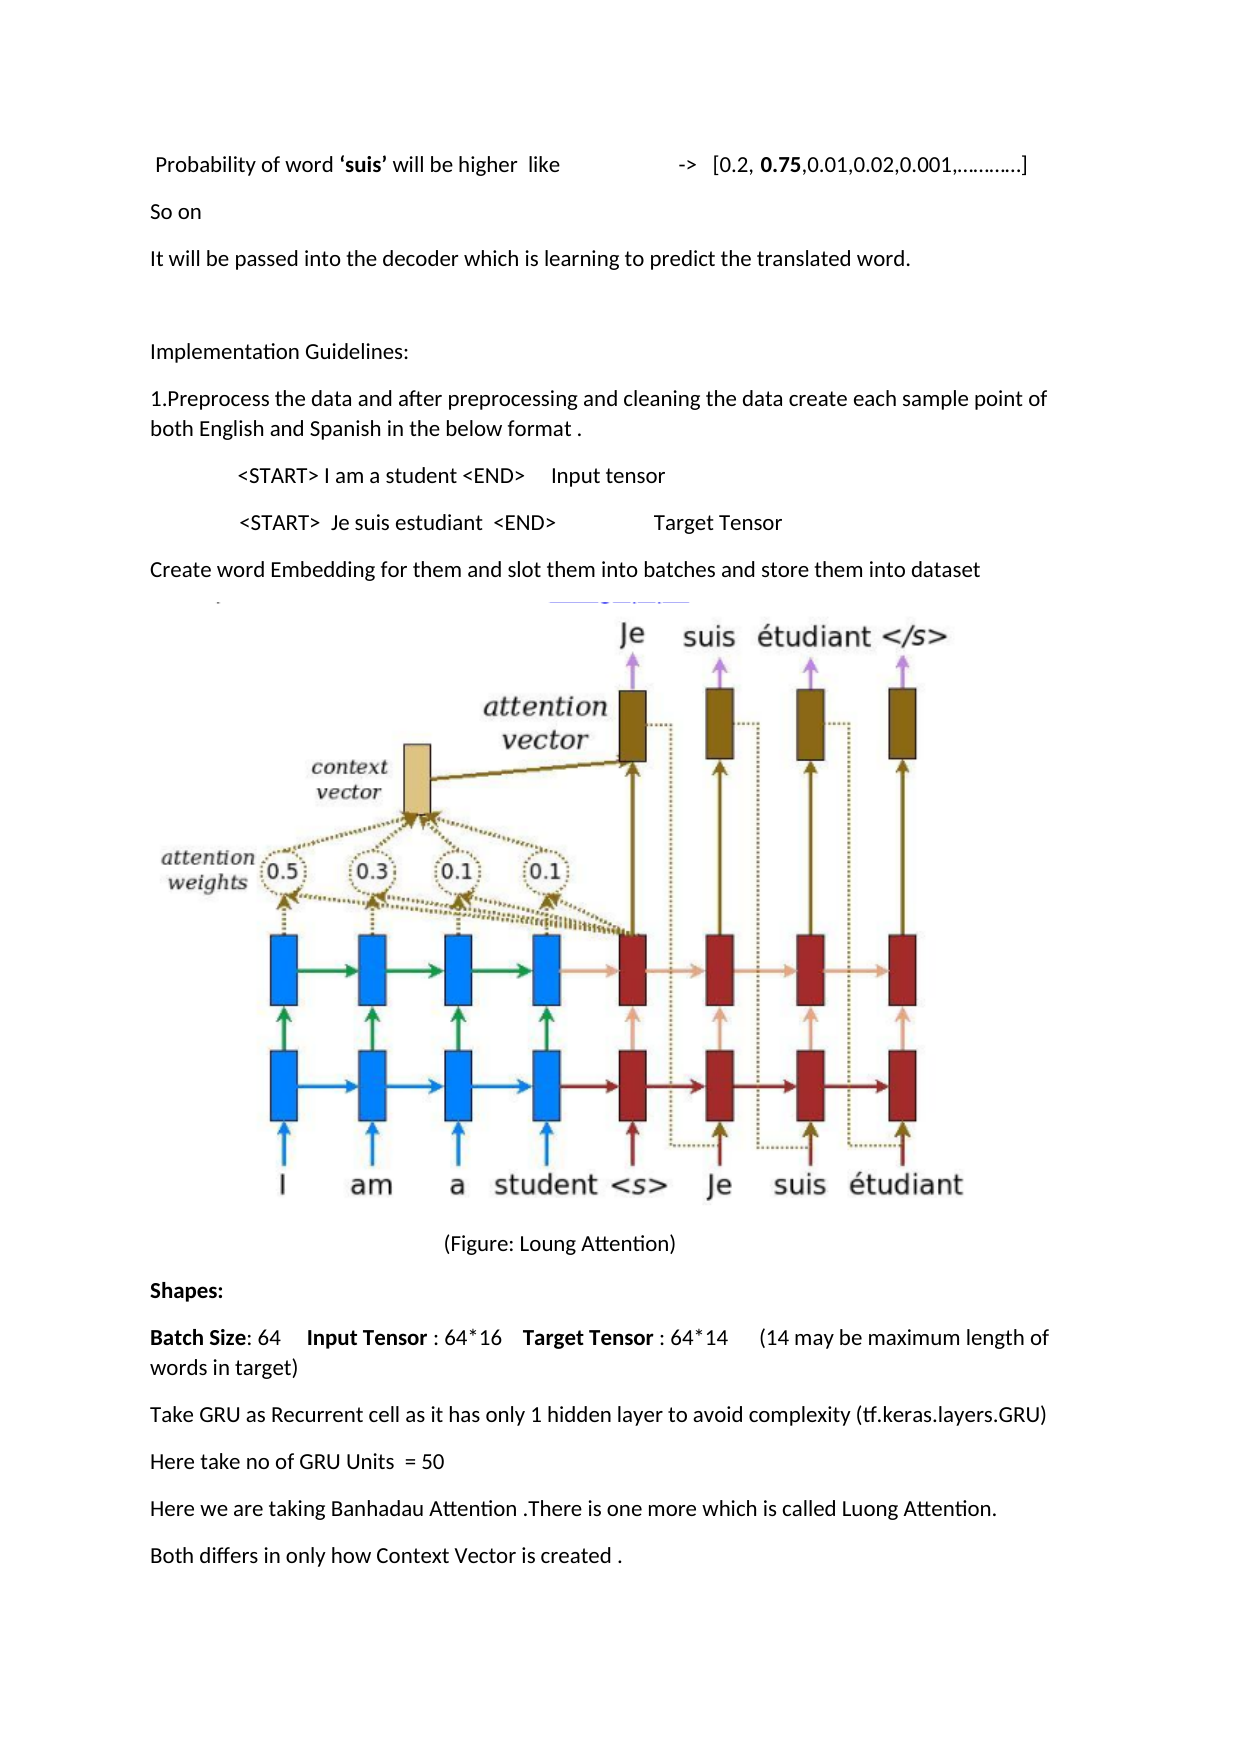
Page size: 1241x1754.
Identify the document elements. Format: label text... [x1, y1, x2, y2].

text It will be passed into the decoder which is learning to predict the translated word. [150, 244, 1090, 272]
text Both differs in only how Context Vector is created . [150, 1541, 1090, 1569]
text Shapes: [150, 1276, 1090, 1304]
text <START> I am a student <END> Input tensor [150, 461, 1090, 489]
text <START> Je suis estudiant <END> Target Tensor [224, 508, 1090, 536]
text (Figure: Loung Attention) [150, 1229, 1090, 1257]
text Implementation Guidelines: [150, 337, 1090, 366]
text Here take no of GRU Units = 50 [150, 1447, 1090, 1475]
text So on [150, 197, 1090, 225]
text Create word Embedding for them and slot them into batches and store them into dataset [150, 555, 1090, 583]
text Probability of word ‘suis’ will be higher like -> [0.2, 0.75,0.01,0.02,0.001,…………] [150, 150, 1090, 178]
text Take GRU as Recurrent cell as it has only 1 hidden layer to avoid complexity (tf.keras.layers.GRU) [150, 1400, 1090, 1428]
text Here we are taking Banhadau Attention .There is one more which is called Luong Attention. [150, 1494, 1090, 1522]
picture [150, 602, 1091, 1211]
text 1.Preprocess the data and after preprocessing and cleaning the data create each sample point of both English and Spanish in the below format . [150, 384, 1090, 443]
text Batch Size: 64 Input Tensor : 64*16 Target Tensor : 64*14 (14 may be maximum length of words in target) [150, 1323, 1090, 1381]
